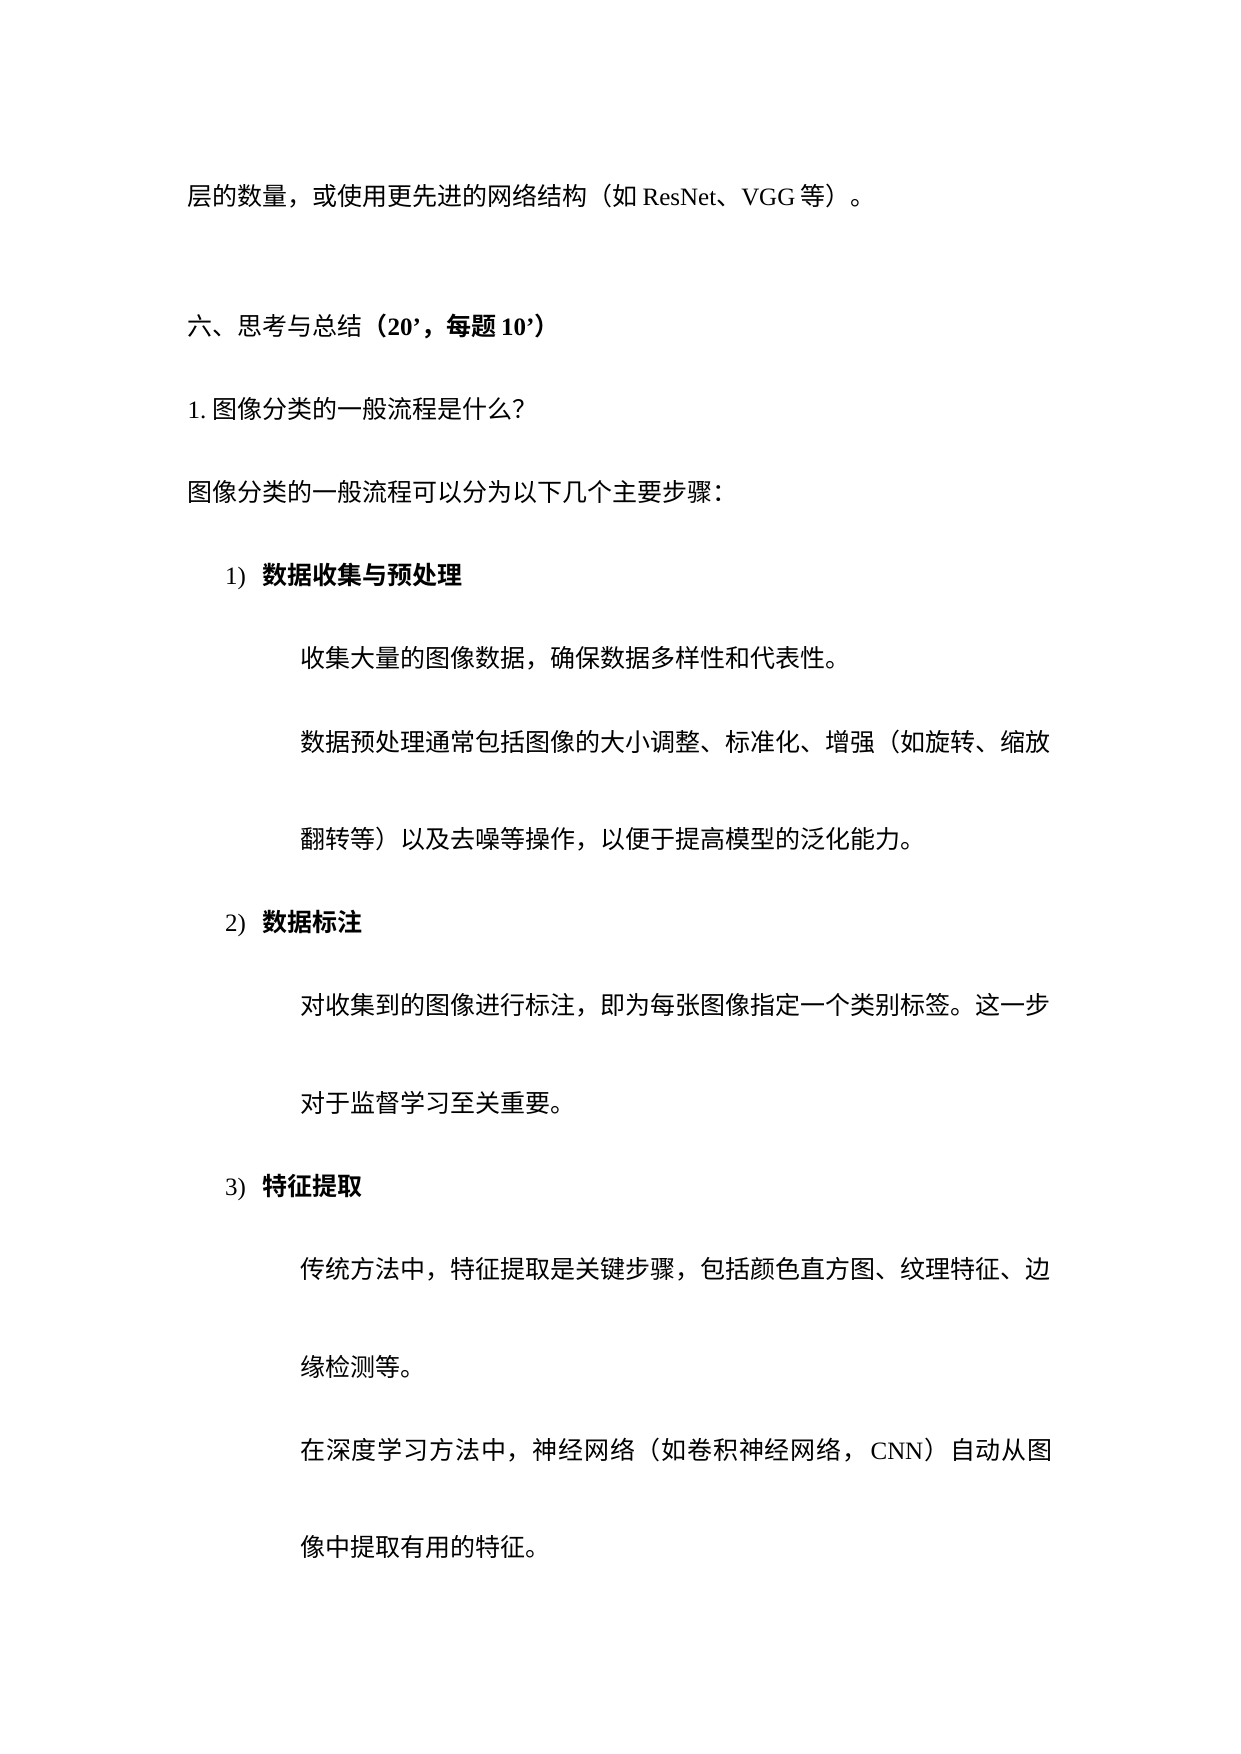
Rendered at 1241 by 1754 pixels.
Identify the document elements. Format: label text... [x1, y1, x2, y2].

text 数据预处理通常包括图像的大小调整、标准化、增强（如旋转、缩放、翻转等）以及去噪等操作，以便于提高模型的泛化能力。 [300, 708, 1053, 870]
list 数据标注 [225, 888, 1053, 953]
text 收集大量的图像数据，确保数据多样性和代表性。 [300, 624, 1053, 689]
list 数据收集与预处理 [225, 541, 1053, 606]
text 在深度学习方法中，神经网络（如卷积神经网络，CNN）自动从图像中提取有用的特征。 [300, 1416, 1053, 1578]
list 特征提取 [225, 1152, 1053, 1217]
text 图像分类的一般流程可以分为以下几个主要步骤： [187, 458, 1053, 523]
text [187, 162, 1053, 227]
text 传统方法中，特征提取是关键步骤，包括颜色直方图、纹理特征、边缘检测等。 [300, 1235, 1053, 1398]
text 1. 图像分类的一般流程是什么？ [187, 375, 1053, 440]
text 对收集到的图像进行标注，即为每张图像指定一个类别标签。这一步对于监督学习至关重要。 [300, 971, 1053, 1134]
text 六、思考与总结（20’，每题10’） [187, 292, 1053, 357]
